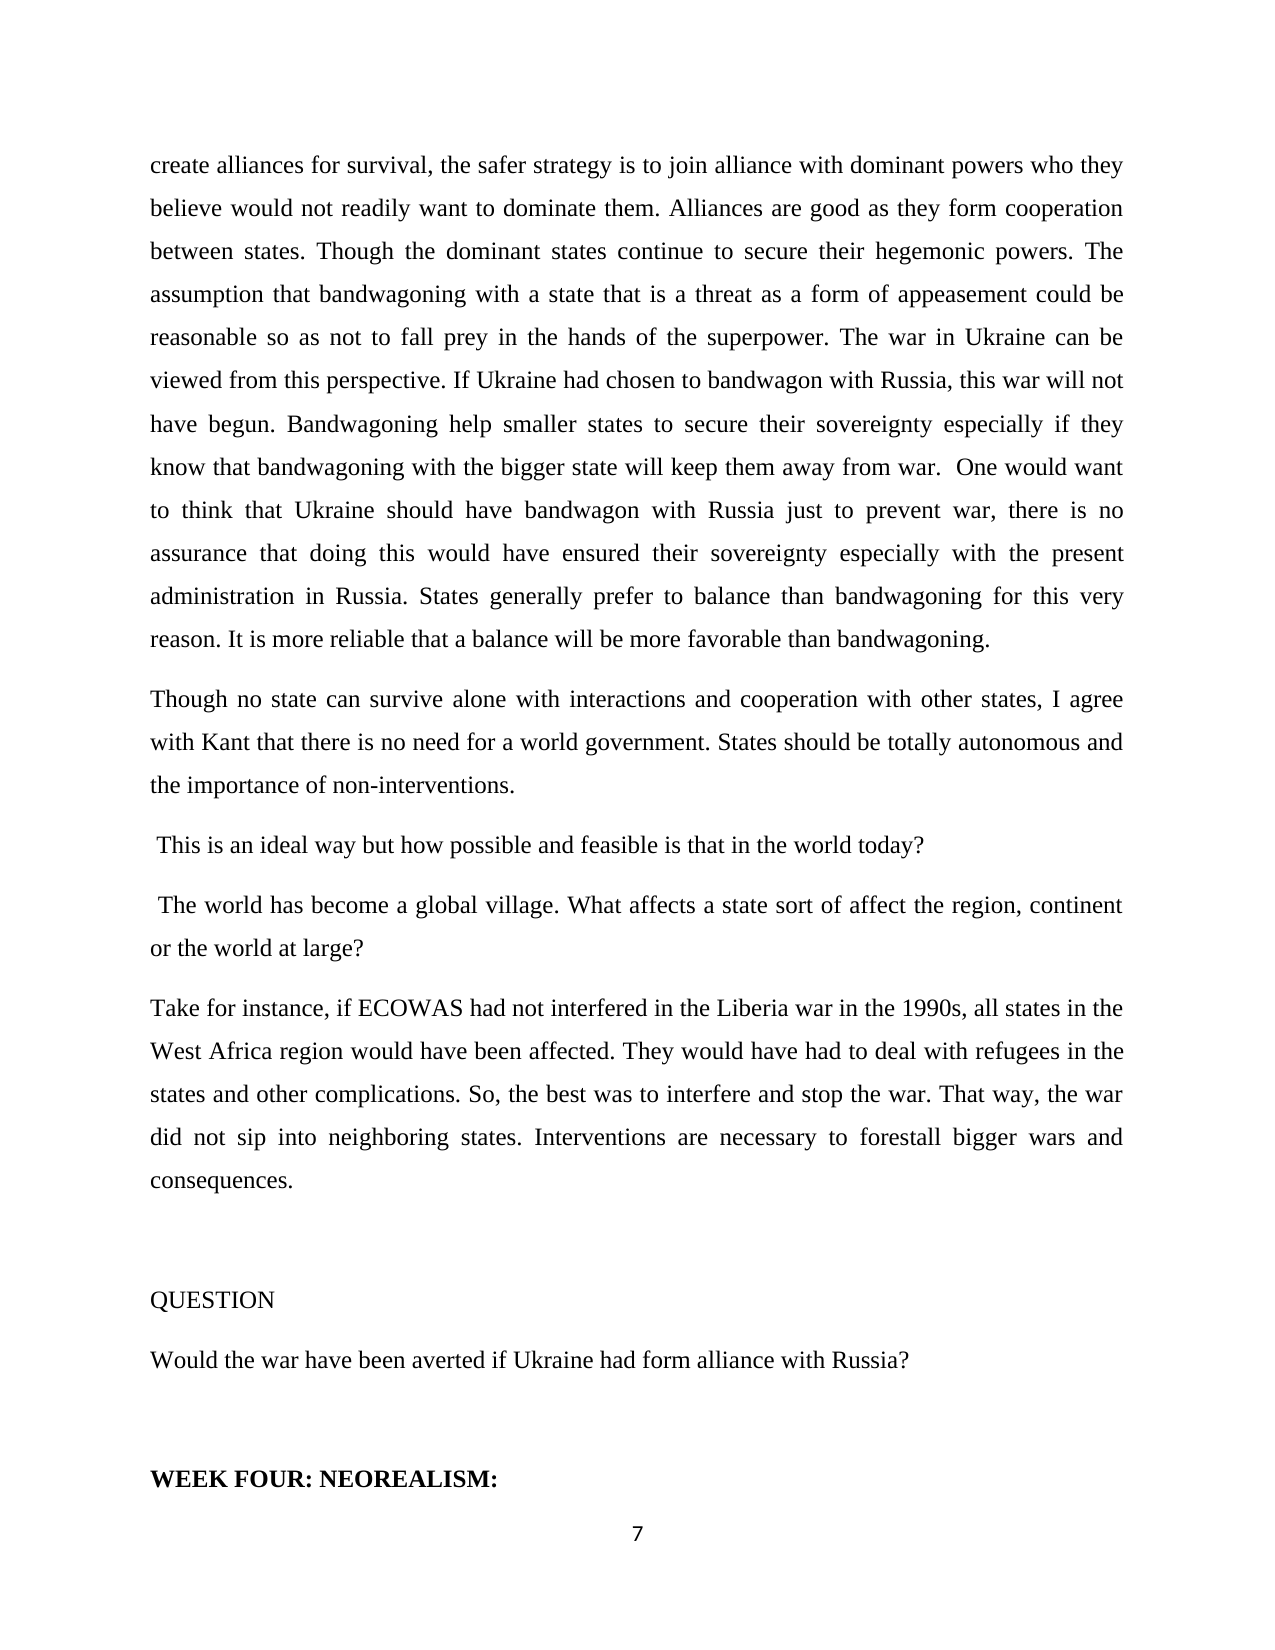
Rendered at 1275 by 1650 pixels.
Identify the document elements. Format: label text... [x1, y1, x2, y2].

text QUESTION [150, 1285, 1125, 1314]
text Though no state can survive alone with interactions and cooperation with other states, I agree with Kant that there is no need for a world government. States should be totally autonomous and the importance of non-interventions. [150, 684, 1125, 799]
text The world has become a global village. What affects a state sort of affect the region, continent or the world at large? [150, 890, 1125, 962]
text Would the war have been averted if Ukraine had form alliance with Russia? [150, 1345, 1125, 1373]
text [150, 150, 1125, 653]
text Take for instance, if ECOWAS had not interfered in the Liberia war in the 1990s, all states in the West Africa region would have been affected. They would have had to deal with refugees in the states and other complications. So, the best was to interfere and stop the war. That way, the war did not sip into neighboring states. Interventions are necessary to forestall bigger wars and consequences. [150, 993, 1125, 1194]
text This is an ideal way but how possible and feasible is that in the world today? [150, 830, 1125, 859]
text WEEK FOUR: NEOREALISM: [150, 1464, 1125, 1493]
